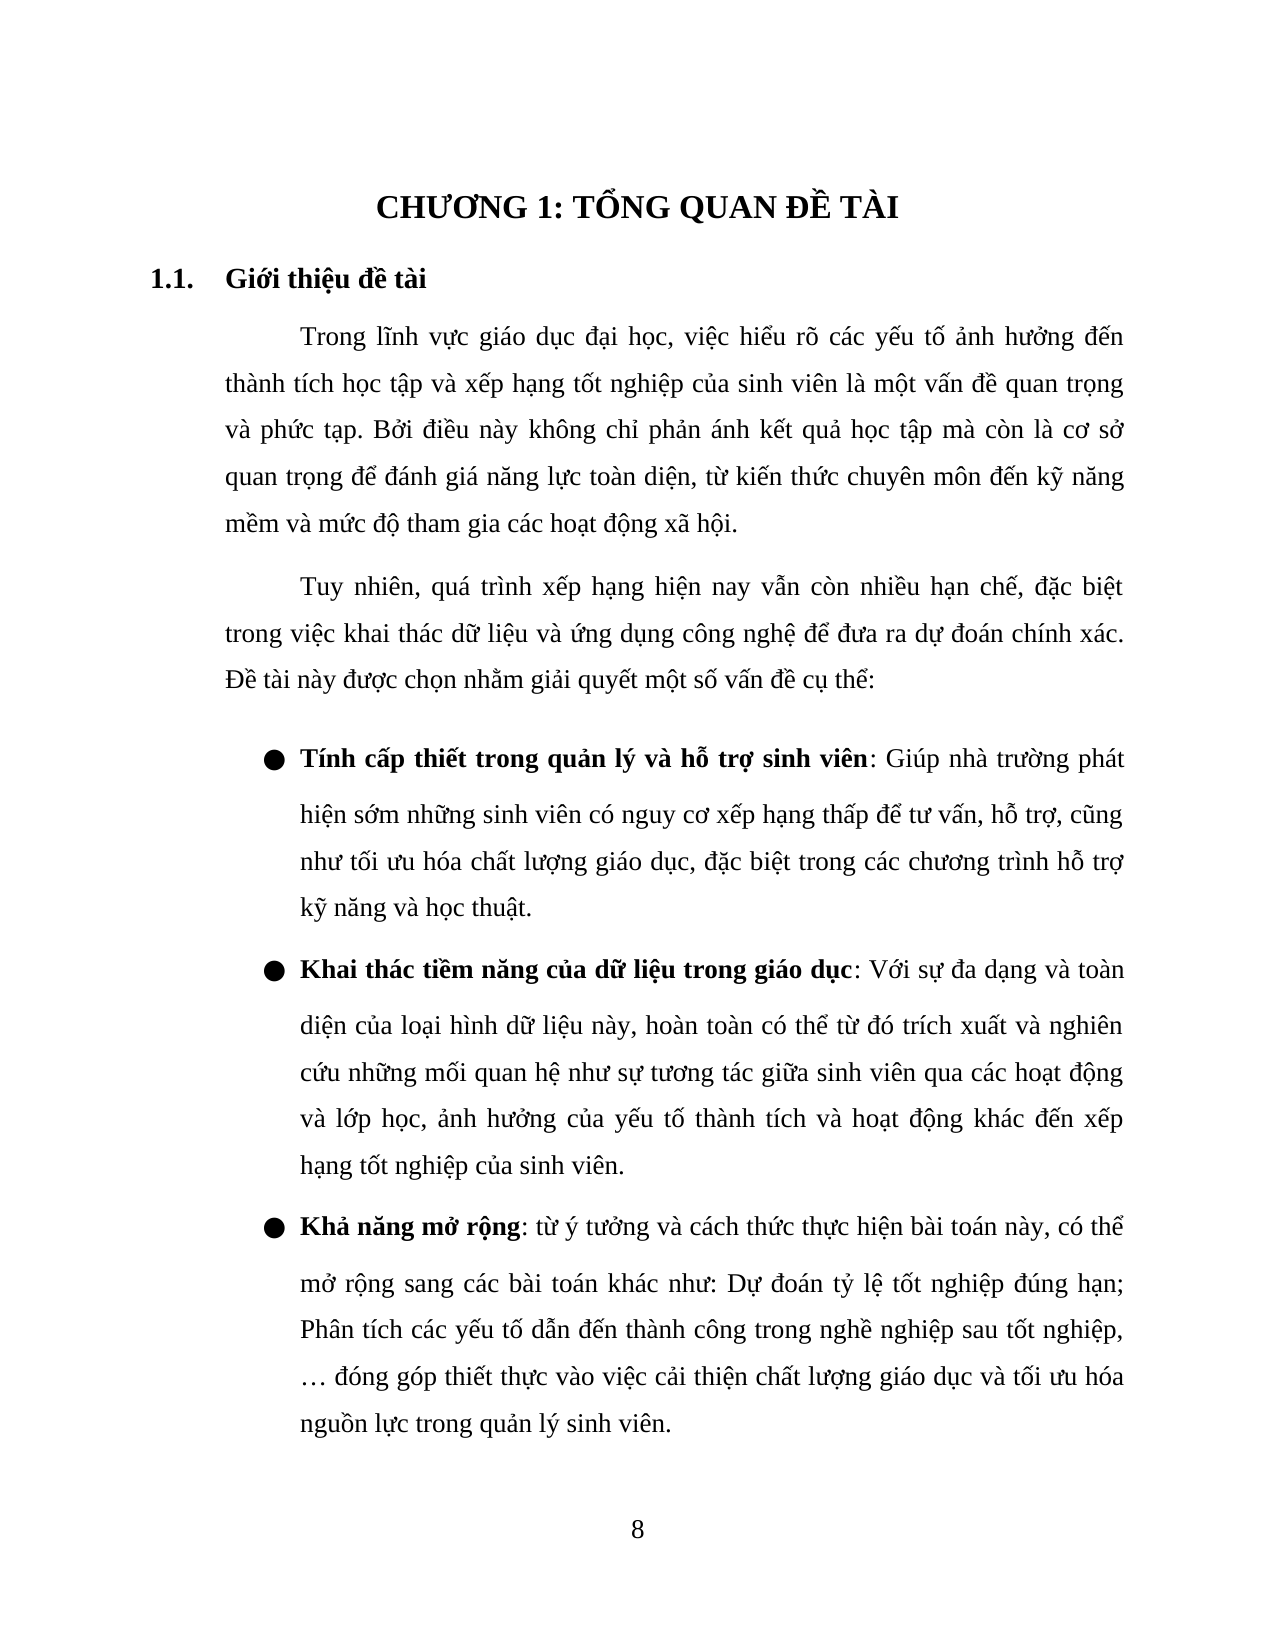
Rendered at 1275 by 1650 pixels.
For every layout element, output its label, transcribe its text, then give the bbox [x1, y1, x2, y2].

subtitle Giới thiệu đề tài [150, 262, 1125, 295]
subtitle CHƯƠNG 1: TỔNG QUAN ĐỀ TÀI [150, 187, 1125, 226]
text Trong lĩnh vực giáo dục đại học, việc hiểu rõ các yếu tố ảnh hưởng đến thành tích học tập và xếp hạng tốt nghiệp của sinh viên là một vấn đề quan trọng và phức tạp. Bởi điều này không chỉ phản ánh kết quả học tập mà còn là cơ sở quan trọng để đánh giá năng lực toàn diện, từ kiến thức chuyên môn đến kỹ năng mềm và mức độ tham gia các hoạt động xã hội. [225, 320, 1125, 538]
list Khả năng mở rộng: từ ý tưởng và cách thức thực hiện bài toán này, có thể mở rộng sang các bài toán khác như: Dự đoán tỷ lệ tốt nghiệp đúng hạn; Phân tích các yếu tố dẫn đến thành công trong nghề nghiệp sau tốt nghiệp,… đóng góp thiết thực vào việc cải thiện chất lượng giáo dục và tối ưu hóa nguồn lực trong quản lý sinh viên. [262, 1196, 1125, 1438]
text Tuy nhiên, quá trình xếp hạng hiện nay vẫn còn nhiều hạn chế, đặc biệt trong việc khai thác dữ liệu và ứng dụng công nghệ để đưa ra dự đoán chính xác. Đề tài này được chọn nhằm giải quyết một số vấn đề cụ thể: [225, 570, 1125, 695]
list Khai thác tiềm năng của dữ liệu trong giáo dục: Với sự đa dạng và toàn diện của loại hình dữ liệu này, hoàn toàn có thể từ đó trích xuất và nghiên cứu những mối quan hệ như sự tương tác giữa sinh viên qua các hoạt động và lớp học, ảnh hưởng của yếu tố thành tích và hoạt động khác đến xếp hạng tốt nghiệp của sinh viên. [262, 938, 1125, 1180]
list Tính cấp thiết trong quản lý và hỗ trợ sinh viên: Giúp nhà trường phát hiện sớm những sinh viên có nguy cơ xếp hạng thấp để tư vấn, hỗ trợ, cũng như tối ưu hóa chất lượng giáo dục, đặc biệt trong các chương trình hỗ trợ kỹ năng và học thuật. [262, 727, 1125, 922]
